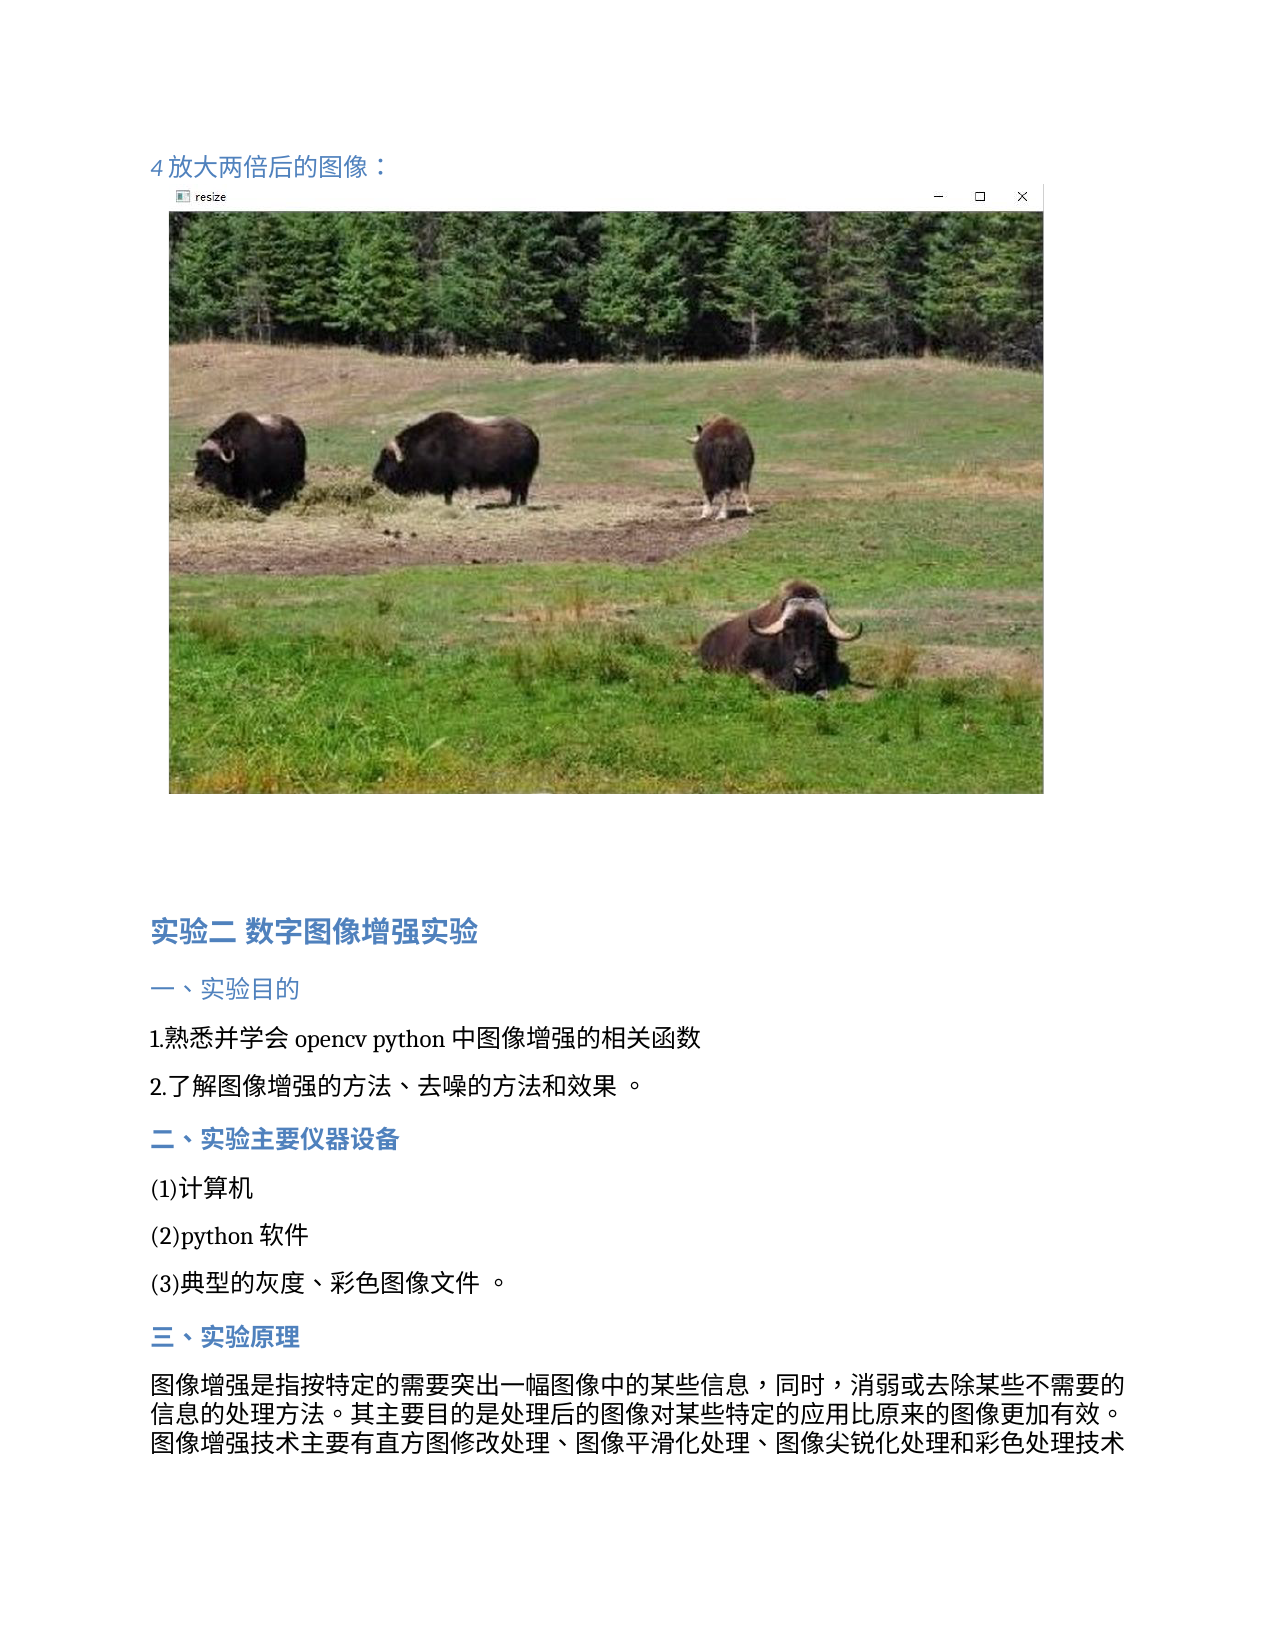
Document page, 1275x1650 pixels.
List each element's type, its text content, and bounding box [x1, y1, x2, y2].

subtitle 三、实验原理 [150, 1319, 1125, 1353]
text 1.熟悉并学会 opencv python 中图像增强的相关函数 [150, 1025, 1125, 1054]
text (2)python 软件 [150, 1222, 1125, 1251]
subtitle 二、实验主要仪器设备 [150, 1122, 1125, 1156]
subtitle 实验二 数字图像增强实验 [150, 912, 1125, 951]
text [150, 1372, 1125, 1458]
subtitle 一、实验目的 [150, 972, 1125, 1006]
text (1)计算机 [150, 1175, 1125, 1203]
subtitle 4 放大两倍后的图像： [150, 150, 1125, 184]
picture [168, 184, 1044, 794]
text 2.了解图像增强的方法、去噪的方法和效果 。 [150, 1072, 1125, 1101]
text (3)典型的灰度、彩色图像文件 。 [150, 1270, 1125, 1298]
